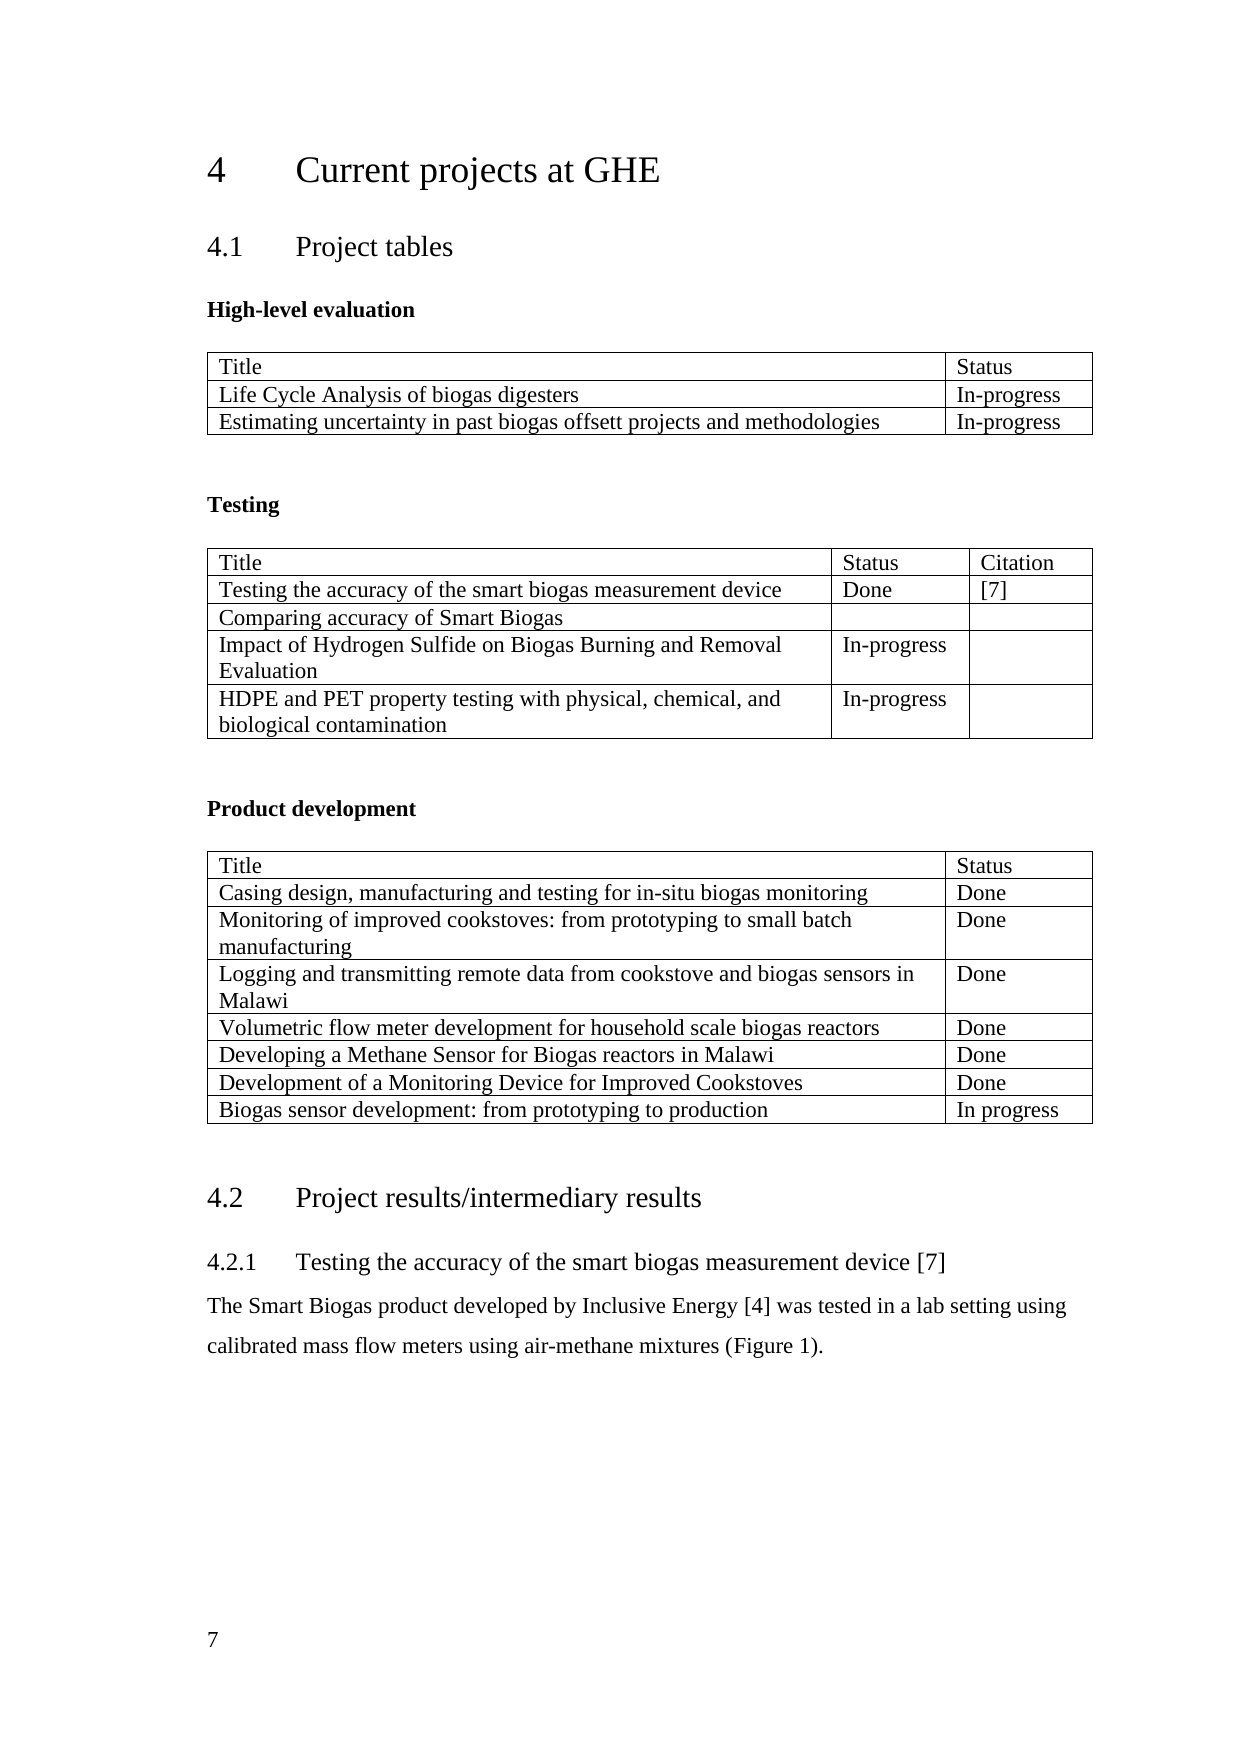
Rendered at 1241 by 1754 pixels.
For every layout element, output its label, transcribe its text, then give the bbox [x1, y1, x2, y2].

text High-level evaluation [207, 296, 1092, 322]
subtitle Project tables [207, 229, 1092, 263]
table_header Status [832, 549, 969, 575]
table_cell Done [946, 1041, 1092, 1068]
table_header Title [208, 353, 945, 379]
table_cell [832, 604, 969, 630]
table_cell Comparing accuracy of Smart Biogas [208, 604, 831, 630]
table_cell Monitoring of improved cookstoves: from prototyping to small batch manufacturing [208, 907, 945, 959]
table_cell Estimating uncertainty in past biogas offsett projects and methodologies [208, 408, 945, 434]
table_cell Developing a Methane Sensor for Biogas reactors in Malawi [208, 1041, 945, 1068]
table_cell Done [946, 1014, 1092, 1040]
table_cell [970, 685, 1092, 737]
table_cell Done [946, 879, 1092, 906]
table_header Citation [970, 549, 1092, 575]
table_cell In-progress [832, 631, 969, 684]
table_cell Done [832, 576, 969, 602]
text Testing [207, 492, 1092, 518]
table_cell HDPE and PET property testing with physical, chemical, and biological contamination [208, 685, 831, 737]
table_cell Casing design, manufacturing and testing for in-situ biogas monitoring [208, 879, 945, 906]
table_cell In-progress [832, 685, 969, 737]
table_cell Volumetric flow meter development for household scale biogas reactors [208, 1014, 945, 1040]
table_cell Impact of Hydrogen Sulfide on Biogas Burning and Removal Evaluation [208, 631, 831, 684]
table_cell [970, 631, 1092, 684]
table_cell In-progress [946, 408, 1092, 434]
text Product development [207, 794, 1092, 821]
table_cell Testing the accuracy of the smart biogas measurement device [208, 576, 831, 602]
table_cell Logging and transmitting remote data from cookstove and biogas sensors in Malawi [208, 960, 945, 1013]
subtitle Testing the accuracy of the smart biogas measurement device [7] [207, 1247, 1092, 1276]
table_header Status [946, 353, 1092, 379]
text The Smart Biogas product developed by Inclusive Energy [4] was tested in a lab setting using calibrated mass flow meters using air-methane mixtures (Figure 1). [207, 1292, 1092, 1358]
table_header Title [208, 549, 831, 575]
table_cell Life Cycle Analysis of biogas digesters [208, 381, 945, 407]
table_cell Done [946, 907, 1092, 959]
table_cell [7] [970, 576, 1092, 602]
subtitle Project results/intermediary results [207, 1180, 1092, 1213]
subtitle Current projects at GHE [207, 148, 1092, 191]
table_cell Development of a Monitoring Device for Improved Cookstoves [208, 1069, 945, 1095]
table_cell Done [946, 1069, 1092, 1095]
table_cell Done [946, 960, 1092, 1013]
table_cell [970, 604, 1092, 630]
table_cell Biogas sensor development: from prototyping to production [208, 1096, 945, 1123]
table_cell In-progress [946, 381, 1092, 407]
table_cell In progress [946, 1096, 1092, 1123]
table_header Status [946, 852, 1092, 878]
table_header Title [208, 852, 945, 878]
